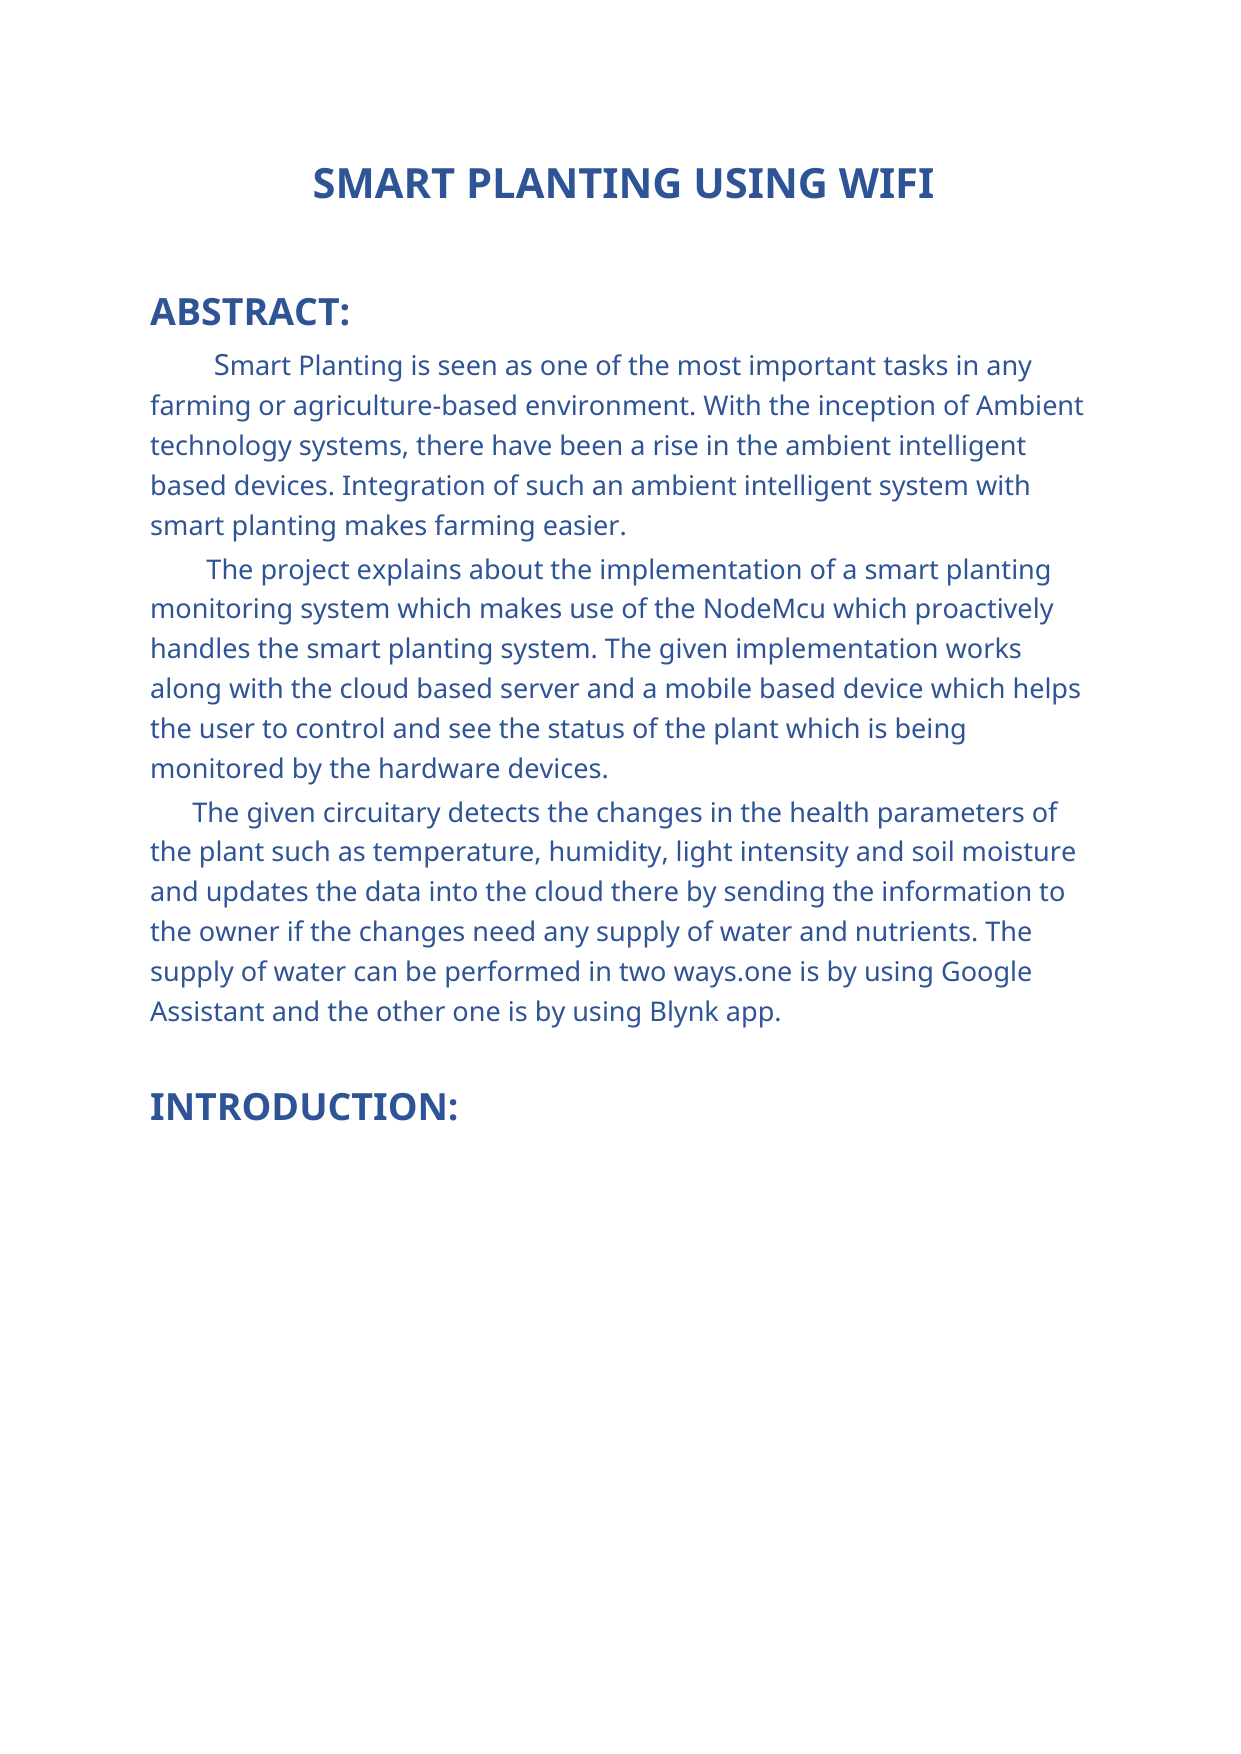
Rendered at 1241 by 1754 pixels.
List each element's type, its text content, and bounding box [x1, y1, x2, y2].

subtitle SMART PLANTING USING WIFI [150, 154, 1090, 211]
subtitle ABSTRACT: [150, 285, 1090, 336]
subtitle Smart Planting is seen as one of the most important tasks in any farming or agriculture-based environment. With the inception of Ambient technology systems, there have been a rise in the ambient intelligent based devices. Integration of such an ambient intelligent system with smart planting makes farming easier. [150, 344, 1090, 543]
subtitle The given circuitary detects the changes in the health parameters of the plant such as temperature, humidity, light intensity and soil moisture and updates the data into the cloud there by sending the information to the owner if the changes need any supply of water and nutrients. The supply of water can be performed in two ways.one is by using Google Assistant and the other one is by using Blynk app. [150, 793, 1090, 1029]
subtitle The project explains about the implementation of a smart planting monitoring system which makes use of the NodeMcu which proactively handles the smart planting system. The given implementation works along with the cloud based server and a mobile based device which helps the user to control and see the status of the plant which is being monitored by the hardware devices. [150, 550, 1090, 786]
subtitle INTRODUCTION: [150, 1080, 1090, 1131]
